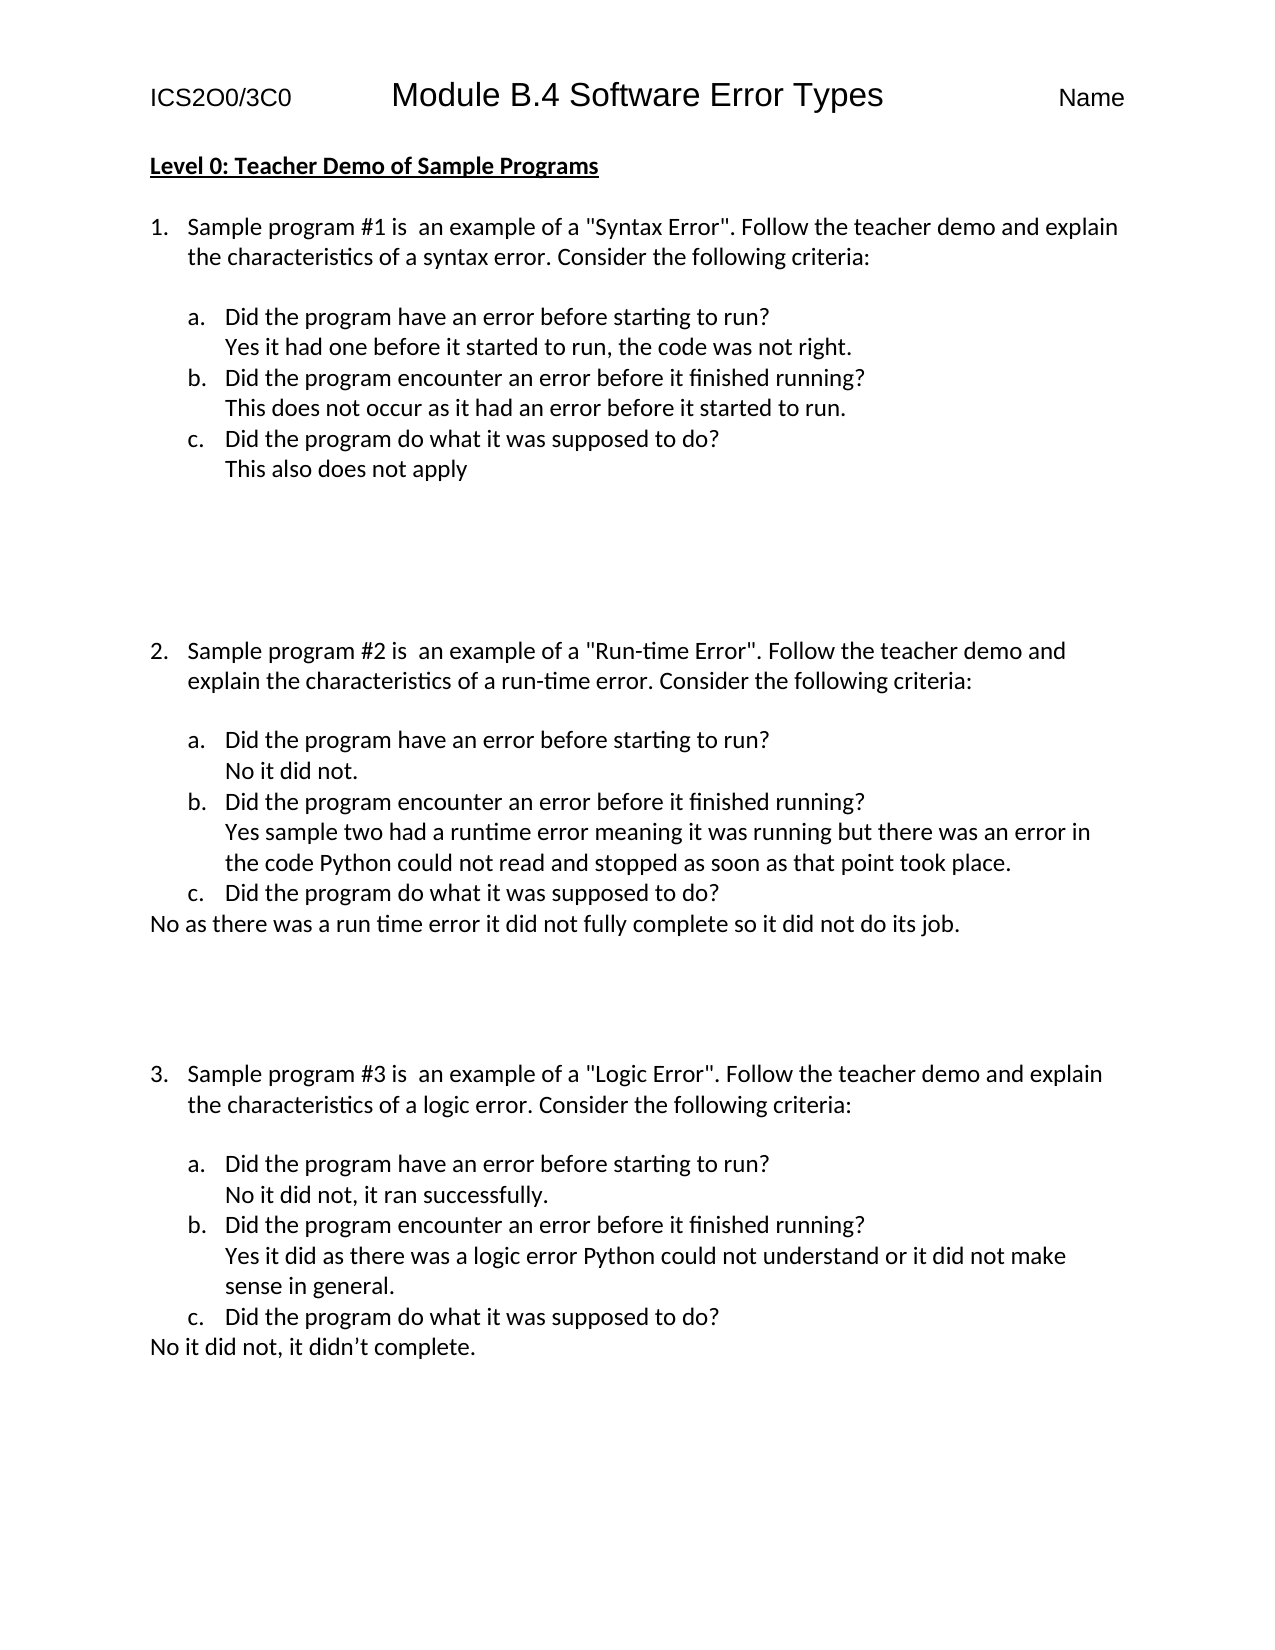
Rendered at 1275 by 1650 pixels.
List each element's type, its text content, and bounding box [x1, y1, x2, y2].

list Did the program have an error before starting to run? No it did not. [187, 724, 1125, 786]
list Sample program #2 is an example of a "Run-time Error". Follow the teacher demo and explain the characteristics of a run-time error. Consider the following criteria: [150, 635, 1125, 724]
list Did the program encounter an error before it finished running? Yes it did as there was a logic error Python could not understand or it did not make sense in general. [187, 1209, 1125, 1301]
text No as there was a run time error it did not fully complete so it did not do its job. [150, 908, 1125, 1028]
list Did the program encounter an error before it finished running? Yes sample two had a runtime error meaning it was running but there was an error in the code Python could not read and stopped as soon as that point took place. [187, 786, 1125, 877]
list Did the program do what it was supposed to do? [187, 877, 1125, 908]
text Level 0: Teacher Demo of Sample Programs [150, 150, 1125, 181]
list Sample program #1 is an example of a "Syntax Error". Follow the teacher demo and explain the characteristics of a syntax error. Consider the following criteria: [150, 211, 1125, 301]
list Sample program #3 is an example of a "Logic Error". Follow the teacher demo and explain the characteristics of a logic error. Consider the following criteria: [150, 1058, 1125, 1148]
list Did the program have an error before starting to run? No it did not, it ran successfully. [187, 1148, 1125, 1209]
list Did the program encounter an error before it finished running? This does not occur as it had an error before it started to run. [187, 362, 1125, 423]
text No it did not, it didn’t complete. [150, 1331, 1125, 1362]
list Did the program do what it was supposed to do? [187, 1301, 1125, 1331]
list Did the program do what it was supposed to do? [187, 423, 1125, 453]
list Did the program have an error before starting to run? Yes it had one before it started to run, the code was not right. [187, 301, 1125, 362]
text This also does not apply [225, 453, 1125, 484]
